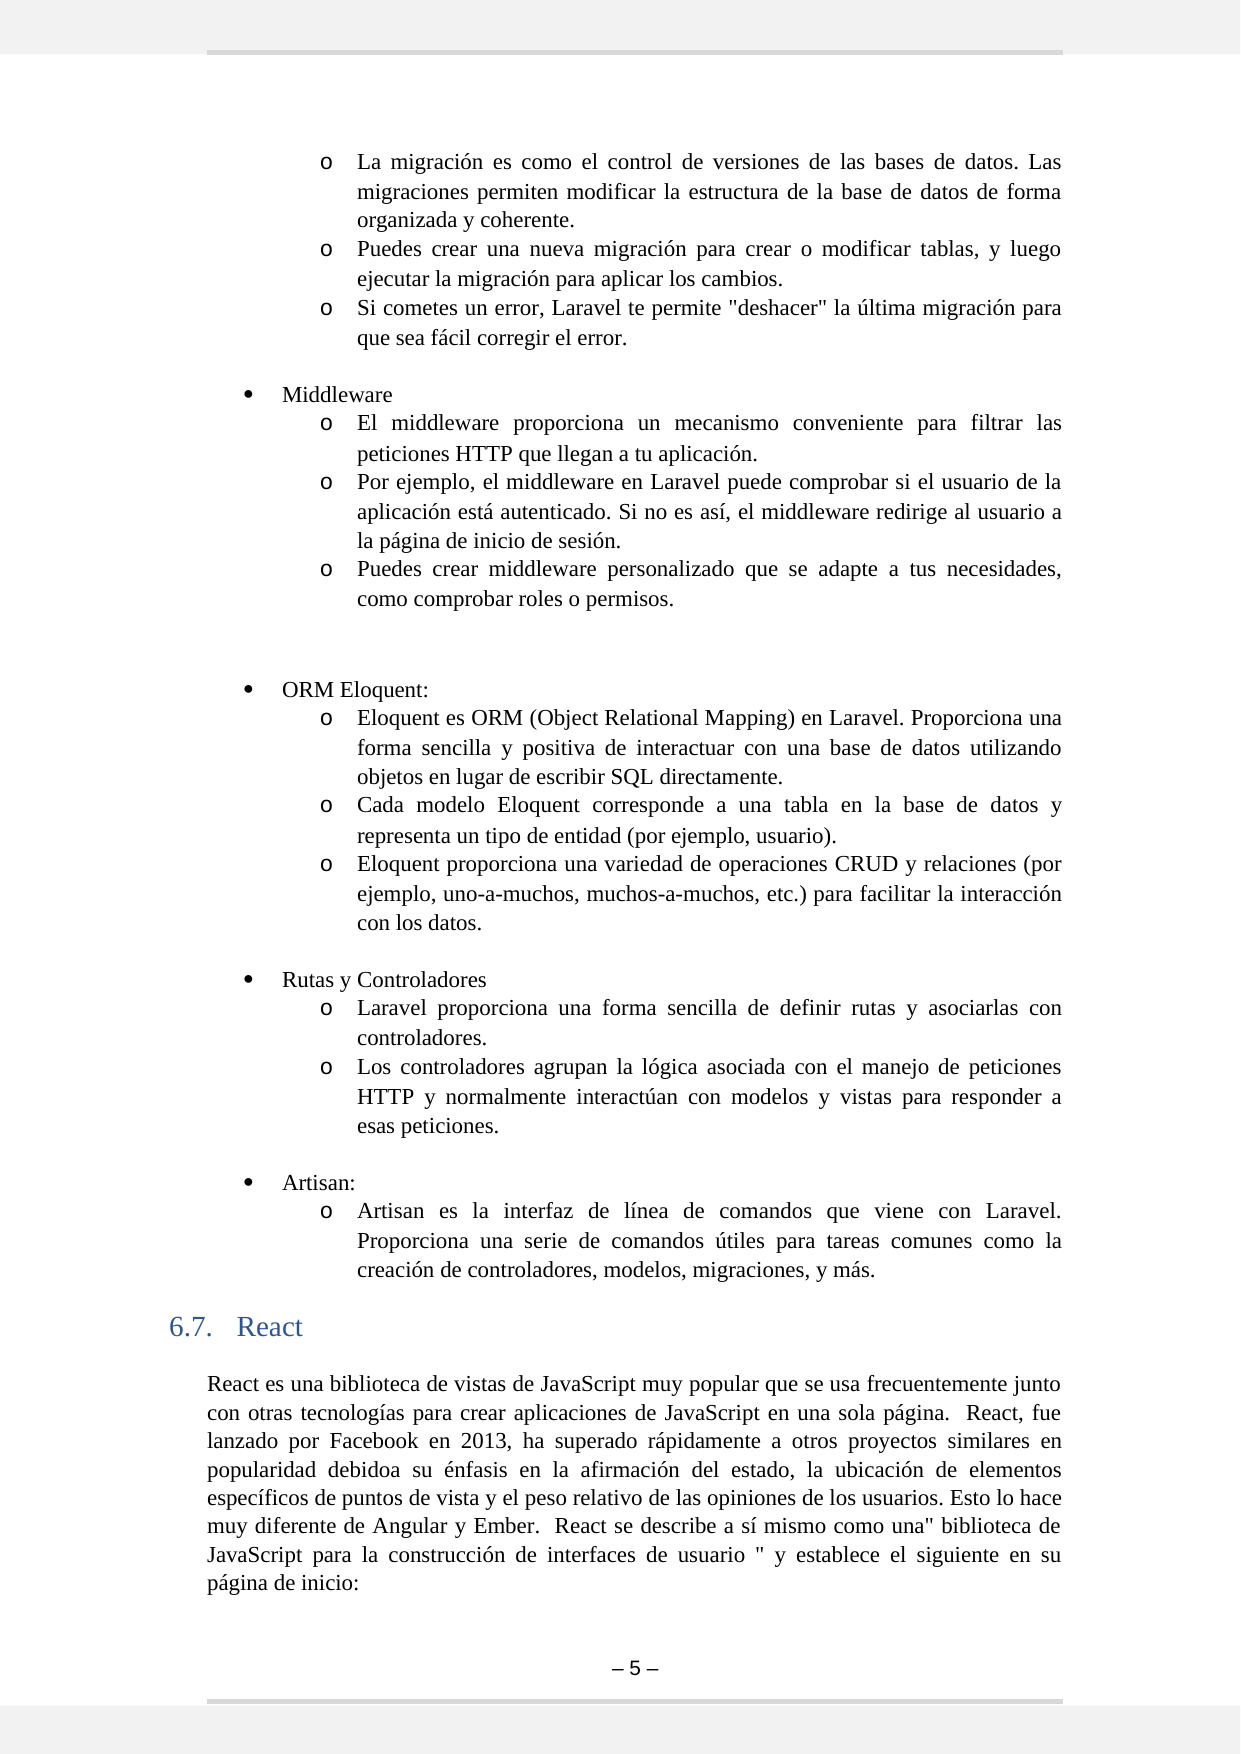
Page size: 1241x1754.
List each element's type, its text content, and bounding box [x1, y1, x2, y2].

list Artisan es la interfaz de línea de comandos que viene con Laravel. Proporciona una serie de comandos útiles para tareas comunes como la creación de controladores, modelos, migraciones, y más. [319, 1197, 1063, 1282]
list Middleware [244, 381, 1063, 407]
list Eloquent proporciona una variedad de operaciones CRUD y relaciones (por ejemplo, uno-a-muchos, muchos-a-muchos, etc.) para facilitar la interacción con los datos. [319, 850, 1063, 935]
list La migración es como el control de versiones de las bases de datos. Las migraciones permiten modificar la estructura de la base de datos de forma organizada y coherente. [319, 148, 1063, 233]
text React es una biblioteca de vistas de JavaScript muy popular que se usa frecuentemente junto con otras tecnologías para crear aplicaciones de JavaScript en una sola página. React, fue lanzado por Facebook en 2013, ha superado rápidamente a otros proyectos similares en popularidad debidoa su énfasis en la afirmación del estado, la ubicación de elementos específicos de puntos de vista y el peso relativo de las opiniones de los usuarios. Esto lo hace muy diferente de Angular y Ember. React se describe a sí mismo como una" biblioteca de JavaScript para la construcción de interfaces de usuario " y establece el siguiente en su página de inicio: [207, 1370, 1063, 1596]
list Puedes crear una nueva migración para crear o modificar tablas, y luego ejecutar la migración para aplicar los cambios. [319, 235, 1063, 292]
list Eloquent es ORM (Object Relational Mapping) en Laravel. Proporciona una forma sencilla y positiva de interactuar con una base de datos utilizando objetos en lugar de escribir SQL directamente. [319, 704, 1063, 789]
list Cada modelo Eloquent corresponde a una tabla en la base de datos y representa un tipo de entidad (por ejemplo, usuario). [319, 791, 1063, 848]
list Si cometes un error, Laravel te permite "deshacer" la última migración para que sea fácil corregir el error. [319, 294, 1063, 350]
list Los controladores agrupan la lógica asociada con el manejo de peticiones HTTP y normalmente interactúan con modelos y vistas para responder a esas peticiones. [319, 1053, 1063, 1138]
list Laravel proporciona una forma sencilla de definir rutas y asociarlas con controladores. [319, 994, 1063, 1051]
list Por ejemplo, el middleware en Laravel puede comprobar si el usuario de la aplicación está autenticado. Si no es así, el middleware redirige al usuario a la página de inicio de sesión. [319, 468, 1063, 553]
list Artisan: [244, 1168, 1063, 1195]
subtitle React [169, 1309, 1063, 1343]
list ORM Eloquent: [244, 676, 1063, 702]
list Rutas y Controladores [244, 966, 1063, 992]
list Puedes crear middleware personalizado que se adapte a tus necesidades, como comprobar roles o permisos. [319, 555, 1063, 612]
list El middleware proporciona un mecanismo conveniente para filtrar las peticiones HTTP que llegan a tu aplicación. [319, 409, 1063, 466]
